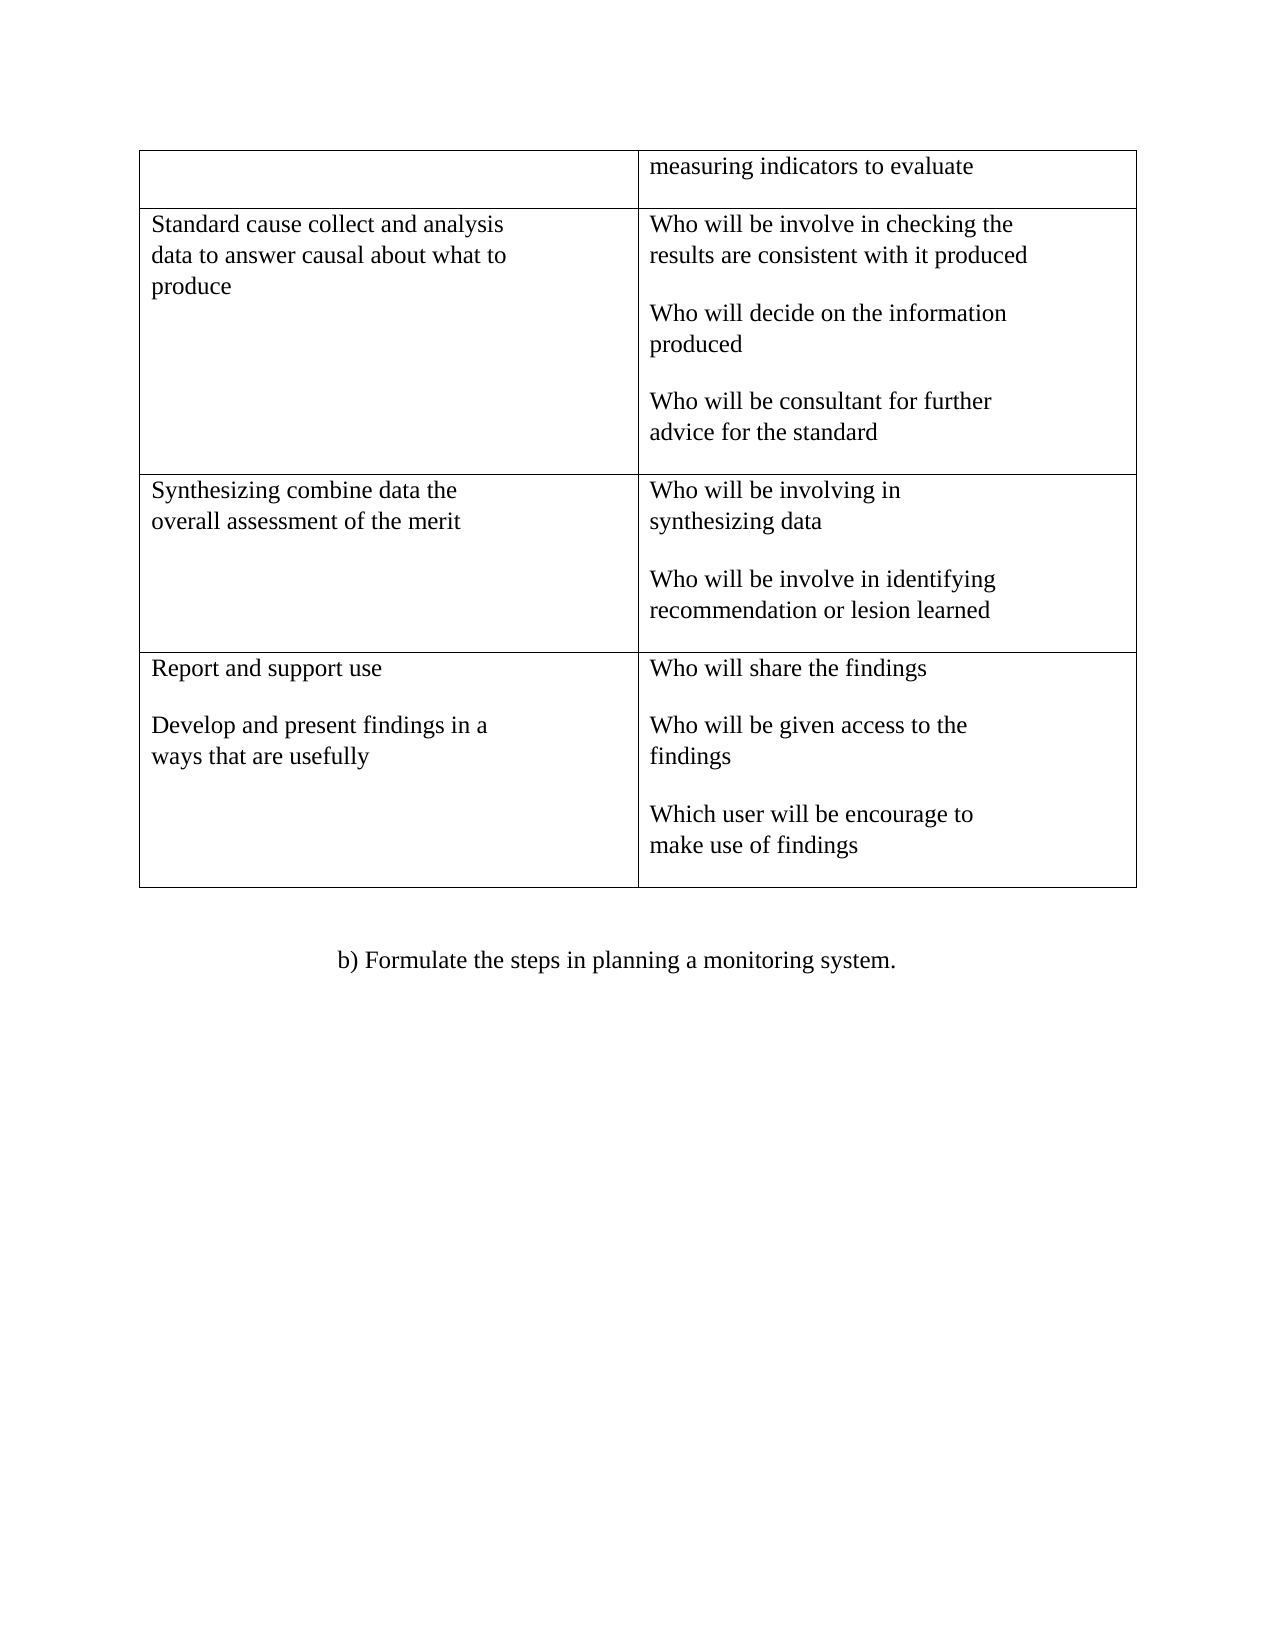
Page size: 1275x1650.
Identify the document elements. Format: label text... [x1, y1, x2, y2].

table_cell Report and support use Develop and present findings in a ways that are usefully [140, 653, 638, 887]
table_cell Who will be involving in synthesizing data Who will be involve in identifying recommendation or lesion learned [639, 475, 1136, 652]
list Formulate the steps in planning a monitoring system. [337, 945, 1030, 974]
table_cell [639, 151, 1136, 208]
table_cell Who will share the findings Who will be given access to the findings Which user will be encourage to make use of findings [639, 653, 1136, 887]
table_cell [140, 151, 638, 208]
table_cell Synthesizing combine data the overall assessment of the merit [140, 475, 638, 652]
table_cell Who will be involve in checking the results are consistent with it produced Who will decide on the information produced Who will be consultant for further advice for the standard [639, 209, 1136, 474]
table_cell Standard cause collect and analysis data to answer causal about what to produce [140, 209, 638, 474]
